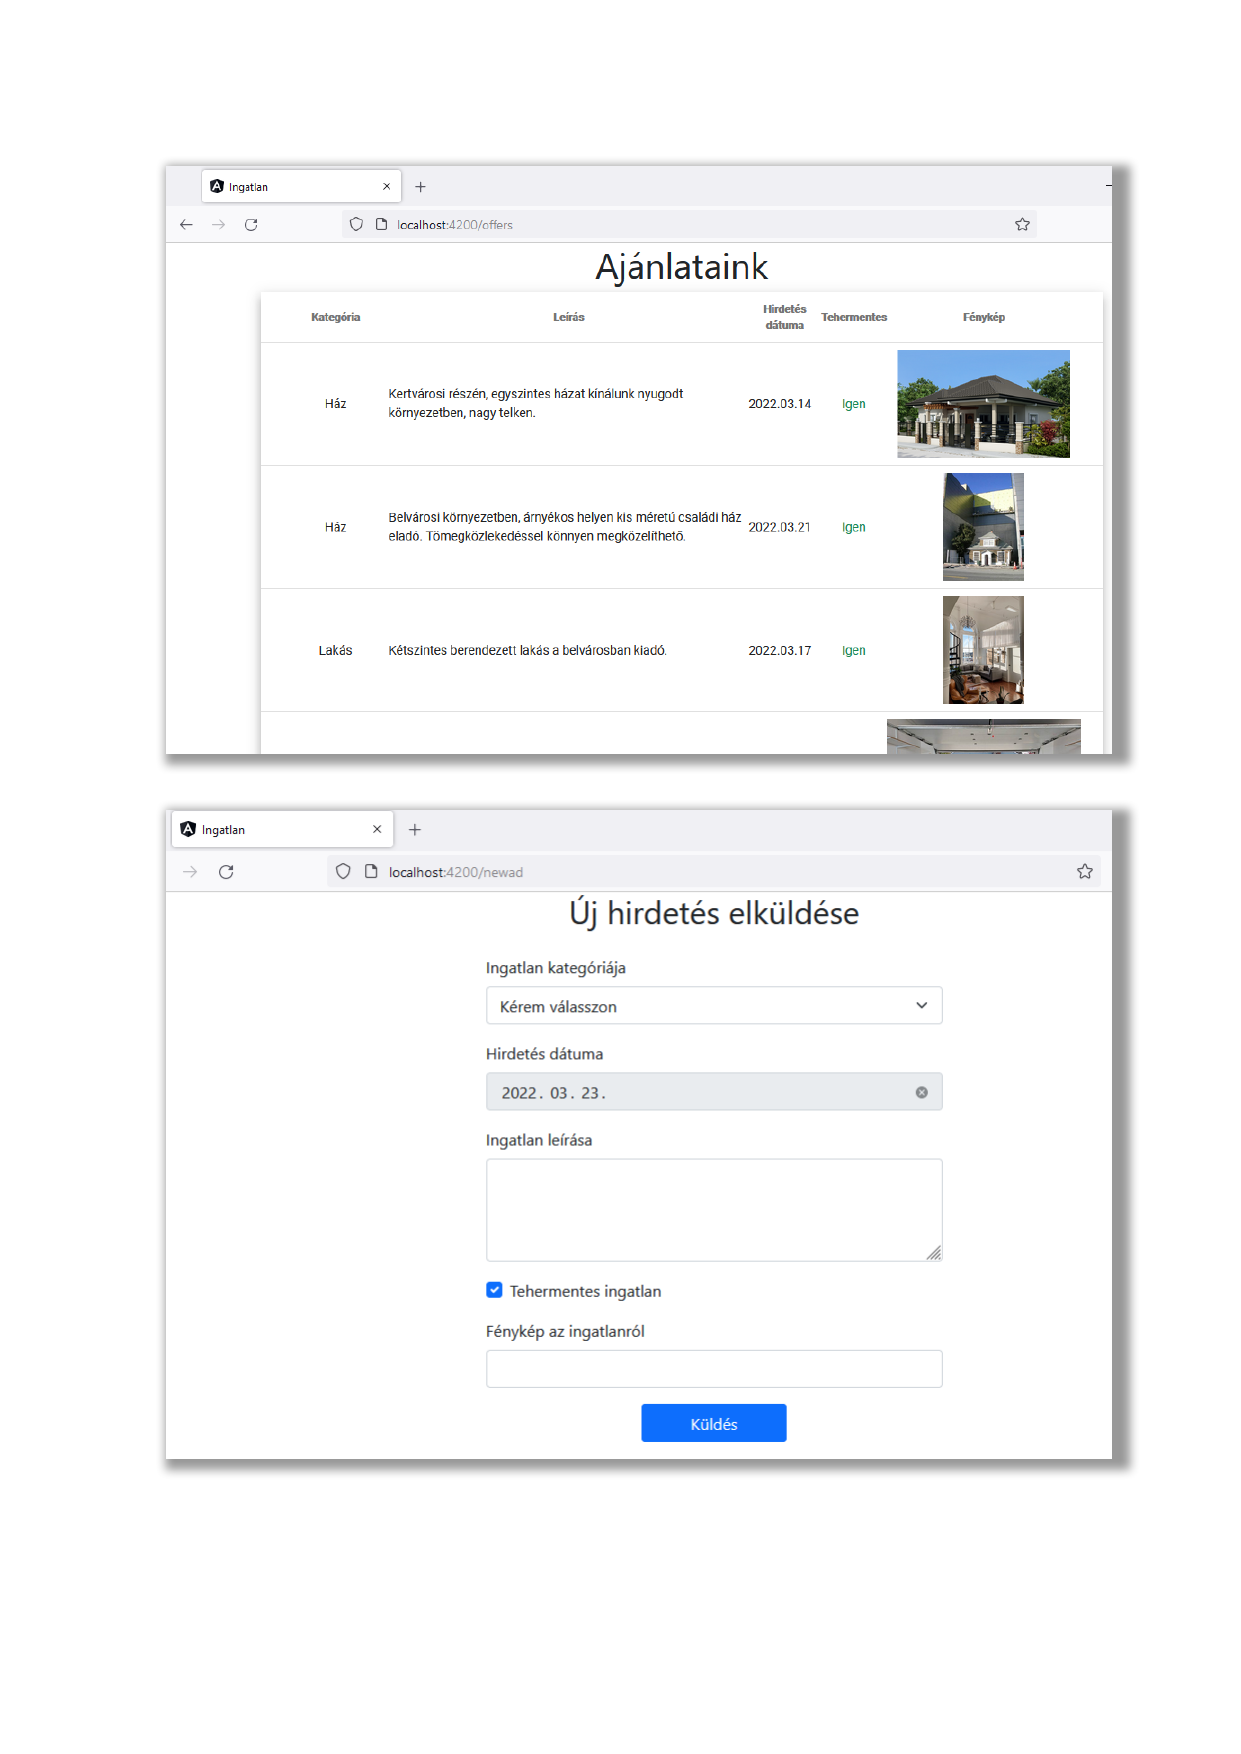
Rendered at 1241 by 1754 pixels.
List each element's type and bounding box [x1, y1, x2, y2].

picture [166, 810, 1112, 1459]
picture [166, 166, 1112, 754]
